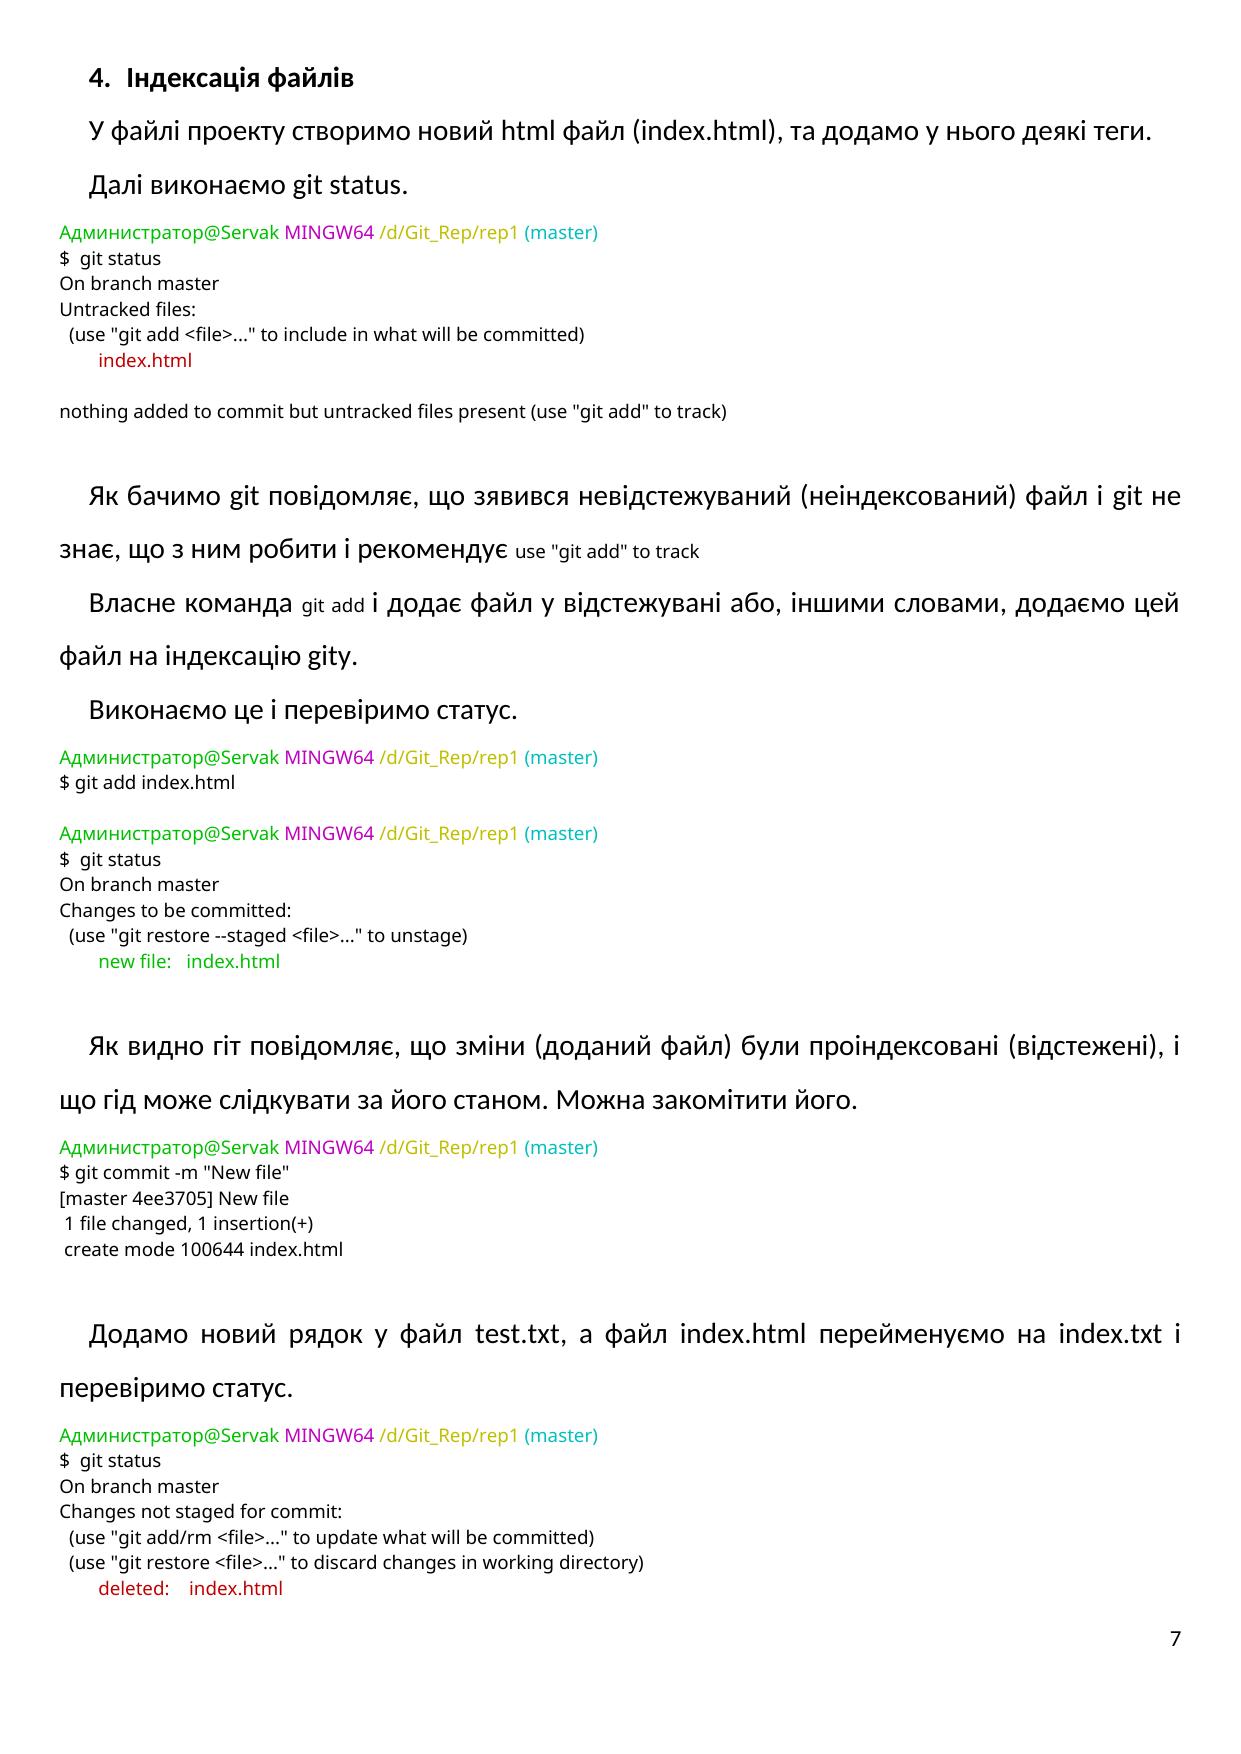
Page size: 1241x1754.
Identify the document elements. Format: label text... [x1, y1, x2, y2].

text У файлі проекту створимо новий html файл (index.html), та додамо у нього деякі теги. [59, 112, 1181, 148]
text Администратор@Servak MINGW64 /d/Git_Rep/rep1 (master) [59, 1134, 1181, 1160]
text index.html [59, 347, 1181, 372]
text Untracked files: [59, 296, 1181, 321]
text Додамо новий рядок у файл test.txt, а файл index.html перейменуємо на index.txt і перевіримо статус. [59, 1315, 1181, 1404]
text (use "git restore --staged <file>..." to unstage) [59, 923, 1181, 948]
text $ git commit -m "New file" [59, 1160, 1181, 1185]
text (use "git add/rm <file>..." to update what will be committed) [59, 1524, 1181, 1550]
text Як видно гіт повідомляє, що зміни (доданий файл) були проіндексовані (відстежені), і що гід може слідкувати за його станом. Можна закомітити його. [59, 1027, 1181, 1116]
text Changes to be committed: [59, 897, 1181, 923]
text nothing added to commit but untracked files present (use "git add" to track) [59, 398, 1181, 423]
text Виконаємо це і перевіримо статус. [59, 691, 1181, 726]
text $ git status [59, 245, 1181, 270]
text $ git status [59, 1448, 1181, 1473]
text Администратор@Servak MINGW64 /d/Git_Rep/rep1 (master) [59, 821, 1181, 846]
text (use "git restore <file>..." to discard changes in working directory) [59, 1550, 1181, 1575]
text Далі виконаємо git status. [59, 166, 1181, 202]
text Администратор@Servak MINGW64 /d/Git_Rep/rep1 (master) [59, 1422, 1181, 1448]
text Changes not staged for commit: [59, 1499, 1181, 1524]
text On branch master [59, 270, 1181, 296]
text $ git status [59, 846, 1181, 872]
text Администратор@Servak MINGW64 /d/Git_Rep/rep1 (master) [59, 744, 1181, 770]
text Администратор@Servak MINGW64 /d/Git_Rep/rep1 (master) [59, 219, 1181, 245]
text $ git add index.html [59, 770, 1181, 795]
text 1 file changed, 1 insertion(+) [59, 1211, 1181, 1236]
text create mode 100644 index.html [59, 1236, 1181, 1262]
text Як бачимо git повідомляє, що зявився невідстежуваний (неіндексований) файл і git не знає, що з ним робити і рекомендує use "git add" to track [59, 477, 1181, 566]
text On branch master [59, 872, 1181, 897]
text deleted: index.html [59, 1575, 1181, 1601]
text On branch master [59, 1473, 1181, 1499]
text [master 4ee3705] New file [59, 1185, 1181, 1211]
text new file: index.html [59, 948, 1181, 974]
list Індексація файлів [89, 59, 1181, 95]
text Власне команда git add і додає файл у відстежувані або, іншими словами, додаємо цей файл на індексацію gitу. [59, 584, 1181, 673]
text (use "git add <file>..." to include in what will be committed) [59, 321, 1181, 347]
